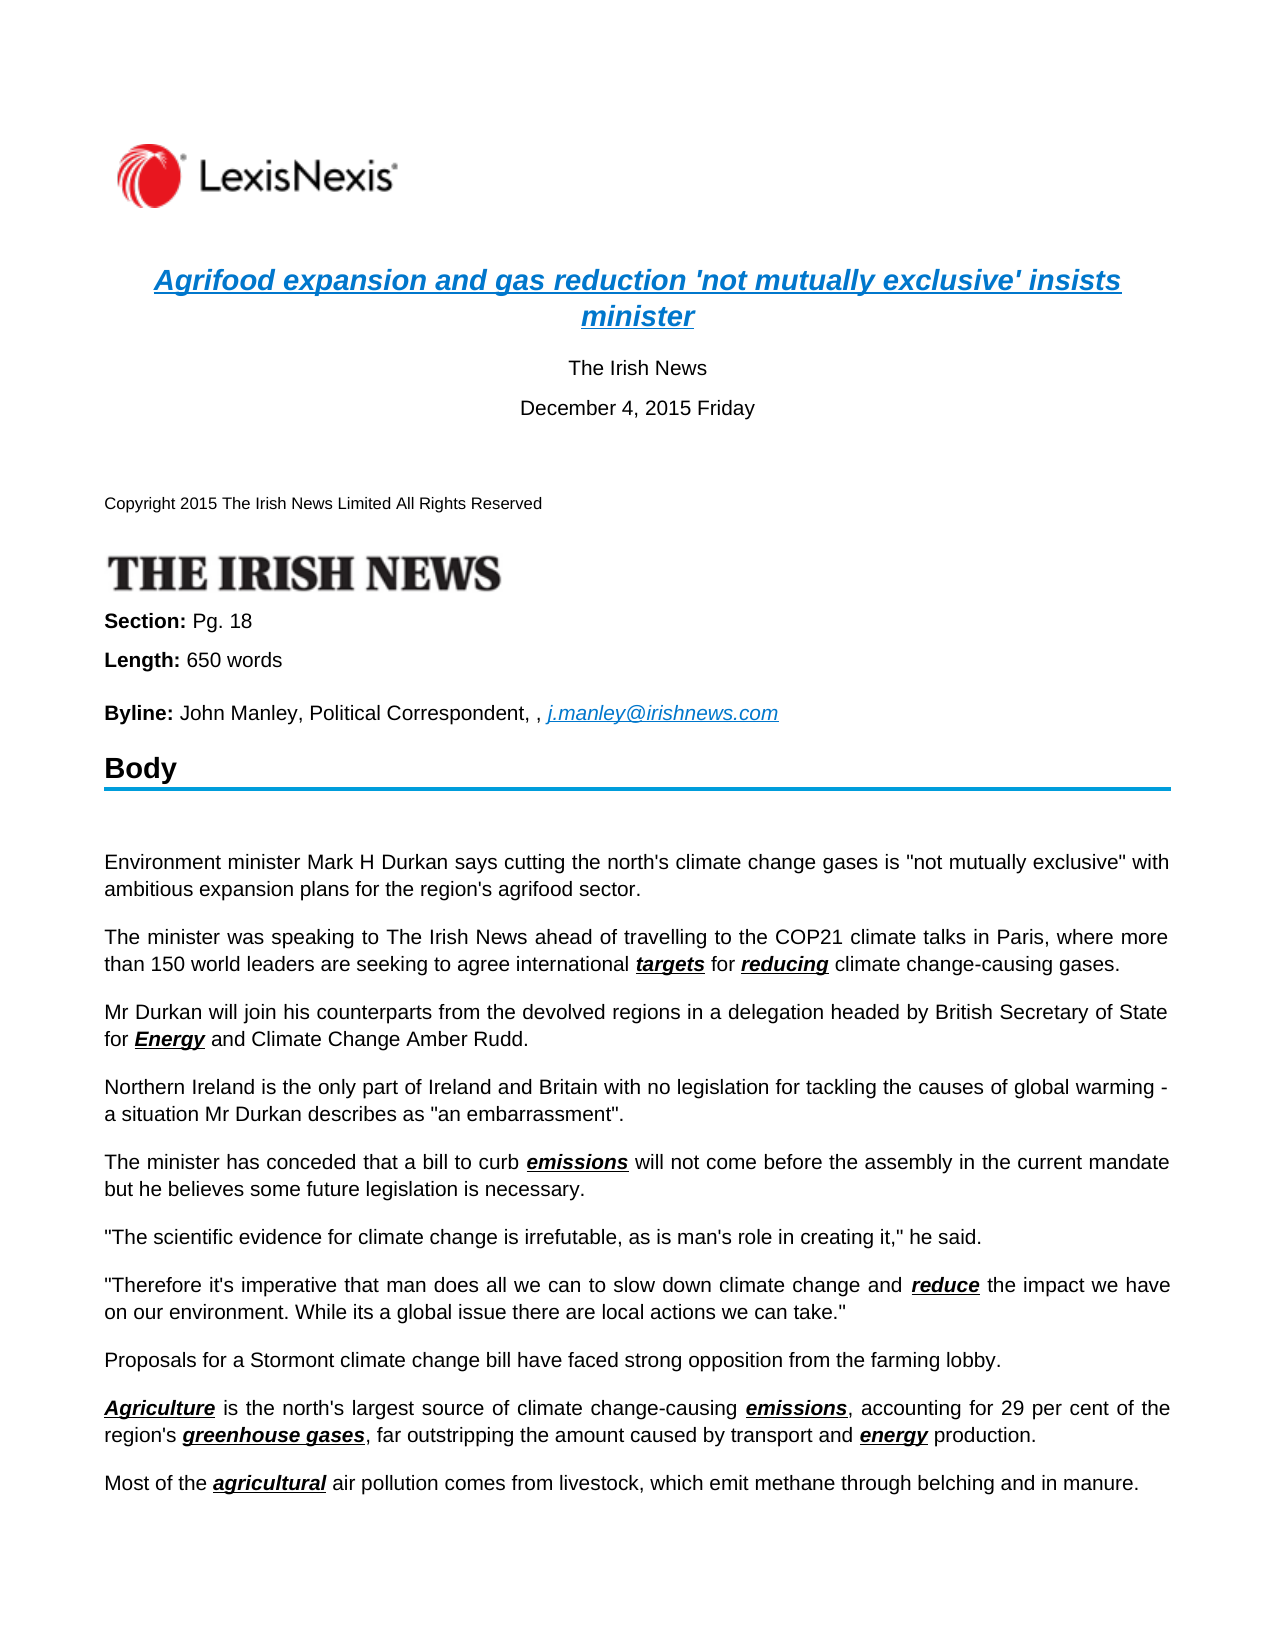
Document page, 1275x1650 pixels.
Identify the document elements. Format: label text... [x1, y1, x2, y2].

text Byline: John Manley, Political Correspondent, , j.manley@irishnews.com [104, 697, 1171, 724]
text Length: 650 words [104, 645, 1171, 672]
text Environment minister Mark H Durkan says cutting the north's climate change gases is "not mutually exclusive" with ambitious expansion plans for the region's agrifood sector. [104, 847, 1171, 901]
subtitle Agrifood expansion and gas reduction 'not mutually exclusive' insists minister [104, 261, 1171, 332]
text The Irish News [104, 353, 1171, 380]
text Mr Durkan will join his counterparts from the devolved regions in a delegation headed by British Secretary of State for Energy and Climate Change Amber Rudd. [104, 997, 1171, 1051]
text December 4, 2015 Friday [104, 393, 1171, 420]
picture [104, 553, 506, 593]
text "Therefore it's imperative that man does all we can to slow down climate change and reduce the impact we have on our environment. While its a global issue there are local actions we can take." [104, 1270, 1171, 1324]
text Body [104, 749, 1171, 785]
text Section: Pg. 18 [104, 606, 1171, 633]
picture [104, 144, 412, 208]
text The minister has conceded that a bill to curb emissions will not come before the assembly in the current mandate but he believes some future legislation is necessary. [104, 1147, 1171, 1201]
text The minister was speaking to The Irish News ahead of travelling to the COP21 climate talks in Paris, where more than 150 world leaders are seeking to agree international targets for reducing climate change-causing gases. [104, 922, 1171, 976]
text Agriculture is the north's largest source of climate change-causing emissions, accounting for 29 per cent of the region's greenhouse gases, far outstripping the amount caused by transport and energy production. [104, 1393, 1171, 1447]
text Northern Ireland is the only part of Ireland and Britain with no legislation for tackling the causes of global warming - a situation Mr Durkan describes as "an embarrassment". [104, 1072, 1171, 1126]
text Copyright 2015 The Irish News Limited All Rights Reserved [104, 461, 1171, 513]
text Most of the agricultural air pollution comes from livestock, which emit methane through belching and in manure. [104, 1468, 1171, 1495]
text "The scientific evidence for climate change is irrefutable, as is man's role in creating it," he said. [104, 1222, 1171, 1249]
text Proposals for a Stormont climate change bill have faced strong opposition from the farming lobby. [104, 1345, 1171, 1372]
